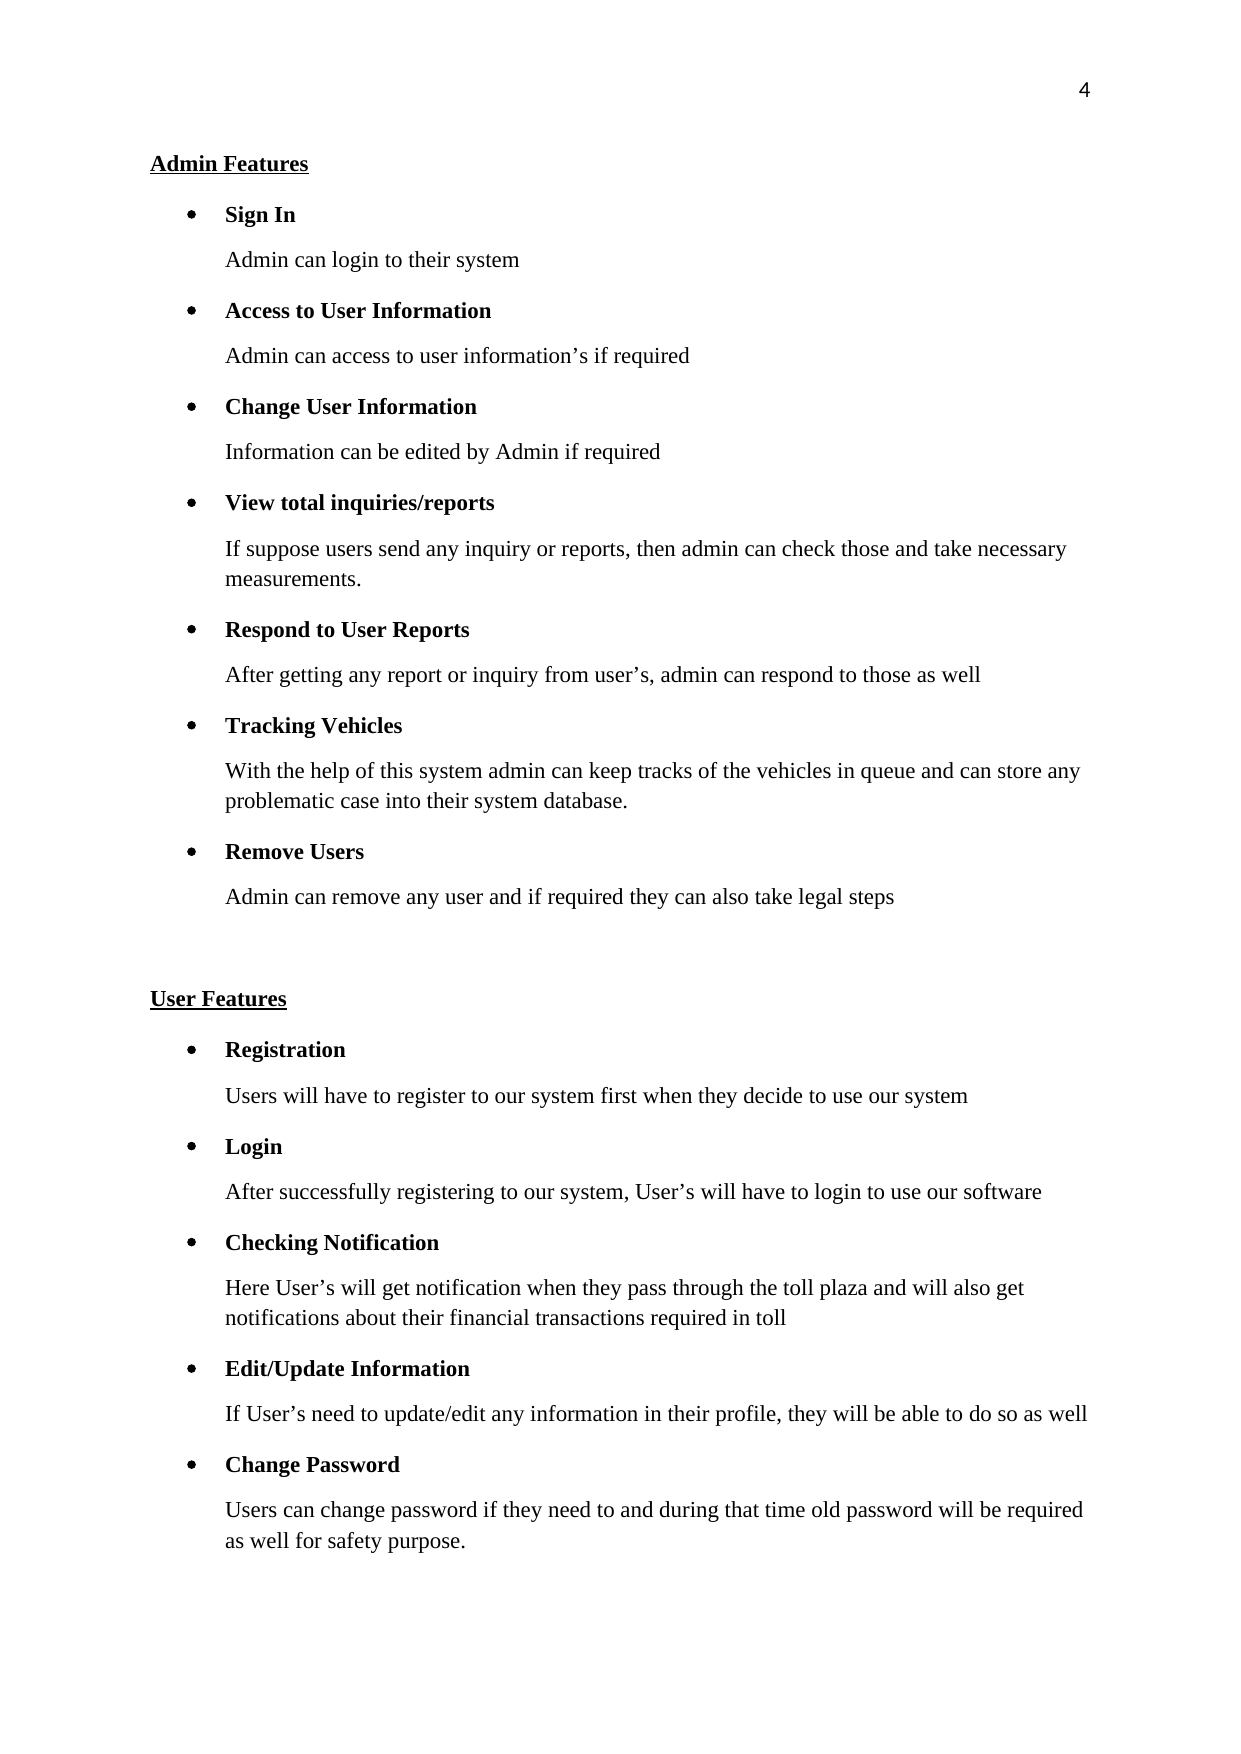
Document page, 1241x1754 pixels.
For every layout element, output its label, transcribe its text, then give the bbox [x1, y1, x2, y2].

text Information can be edited by Admin if required [225, 438, 1090, 465]
list Checking Notification [187, 1229, 1090, 1255]
text Admin can login to their system [150, 246, 1090, 272]
list Change Password [187, 1451, 1090, 1478]
text User Features [150, 986, 1090, 1012]
text With the help of this system admin can keep tracks of the vehicles in queue and can store any problematic case into their system database. [225, 757, 1090, 814]
text Admin can access to user information’s if required [150, 342, 1090, 369]
list Change User Information [187, 393, 1090, 420]
text Here User’s will get notification when they pass through the toll plaza and will also get notifications about their financial transactions required in toll [225, 1274, 1090, 1331]
text Admin Features [150, 150, 1090, 176]
text Users will have to register to our system first when they decide to use our system [225, 1082, 1090, 1108]
list Edit/Update Information [187, 1355, 1090, 1382]
list Access to User Information [187, 297, 1090, 323]
text If User’s need to update/edit any information in their profile, they will be able to do so as well [225, 1400, 1090, 1427]
text After successfully registering to our system, User’s will have to login to use our software [225, 1178, 1090, 1204]
list Remove Users [187, 838, 1090, 865]
text After getting any report or inquiry from user’s, admin can respond to those as well [225, 661, 1090, 687]
list Tracking Vehicles [187, 712, 1090, 738]
list Login [187, 1133, 1090, 1159]
list Sign In [187, 201, 1090, 227]
list View total inquiries/reports [187, 489, 1090, 516]
list Respond to User Reports [187, 616, 1090, 642]
text Admin can remove any user and if required they can also take legal steps [225, 883, 1090, 910]
text Users can change password if they need to and during that time old password will be required as well for safety purpose. [225, 1496, 1090, 1553]
list Registration [187, 1037, 1090, 1063]
text If suppose users send any inquiry or reports, then admin can check those and take necessary measurements. [225, 534, 1090, 591]
